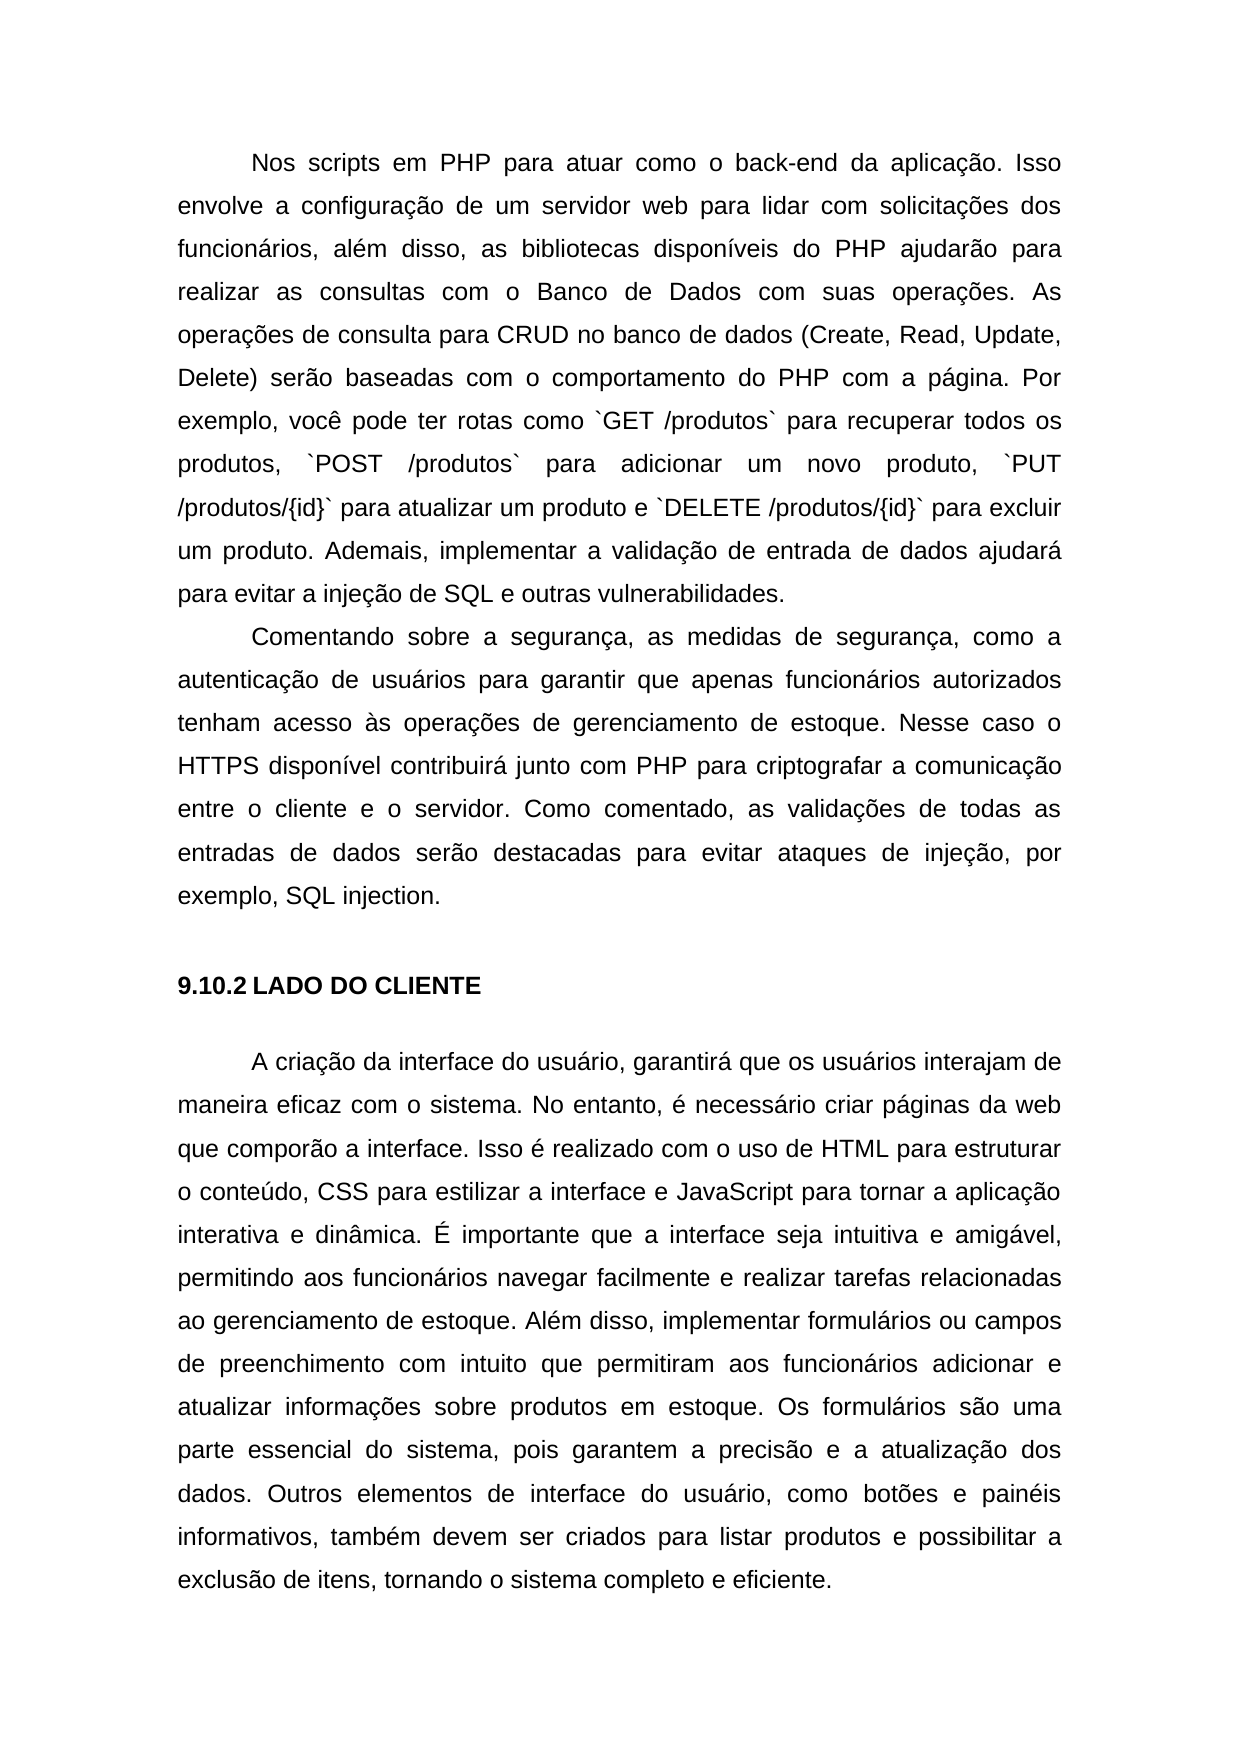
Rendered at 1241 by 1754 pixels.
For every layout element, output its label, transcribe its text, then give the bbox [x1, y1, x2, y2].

text Comentando sobre a segurança, as medidas de segurança, como a autenticação de usuários para garantir que apenas funcionários autorizados tenham acesso às operações de gerenciamento de estoque. Nesse caso o HTTPS disponível contribuirá junto com PHP para criptografar a comunicação entre o cliente e o servidor. Como comentado, as validações de todas as entradas de dados serão destacadas para evitar ataques de injeção, por exemplo, SQL injection. [177, 622, 1063, 909]
subtitle LADO DO CLIENTE [177, 971, 1063, 1000]
text Nos scripts em PHP para atuar como o back-end da aplicação. Isso envolve a configuração de um servidor web para lidar com solicitações dos funcionários, além disso, as bibliotecas disponíveis do PHP ajudarão para realizar as consultas com o Banco de Dados com suas operações. As operações de consulta para CRUD no banco de dados (Create, Read, Update, Delete) serão baseadas com o comportamento do PHP com a página. Por exemplo, você pode ter rotas como `GET /produtos` para recuperar todos os produtos, `POST /produtos` para adicionar um novo produto, `PUT /produtos/{id}` para atualizar um produto e `DELETE /produtos/{id}` para excluir um produto. Ademais, implementar a validação de entrada de dados ajudará para evitar a injeção de SQL e outras vulnerabilidades. [177, 148, 1063, 608]
text A criação da interface do usuário, garantirá que os usuários interajam de maneira eficaz com o sistema. No entanto, é necessário criar páginas da web que comporão a interface. Isso é realizado com o uso de HTML para estruturar o conteúdo, CSS para estilizar a interface e JavaScript para tornar a aplicação interativa e dinâmica. É importante que a interface seja intuitiva e amigável, permitindo aos funcionários navegar facilmente e realizar tarefas relacionadas ao gerenciamento de estoque. Além disso, implementar formulários ou campos de preenchimento com intuito que permitiram aos funcionários adicionar e atualizar informações sobre produtos em estoque. Os formulários são uma parte essencial do sistema, pois garantem a precisão e a atualização dos dados. Outros elementos de interface do usuário, como botões e painéis informativos, também devem ser criados para listar produtos e possibilitar a exclusão de itens, tornando o sistema completo e eficiente. [177, 1047, 1063, 1593]
